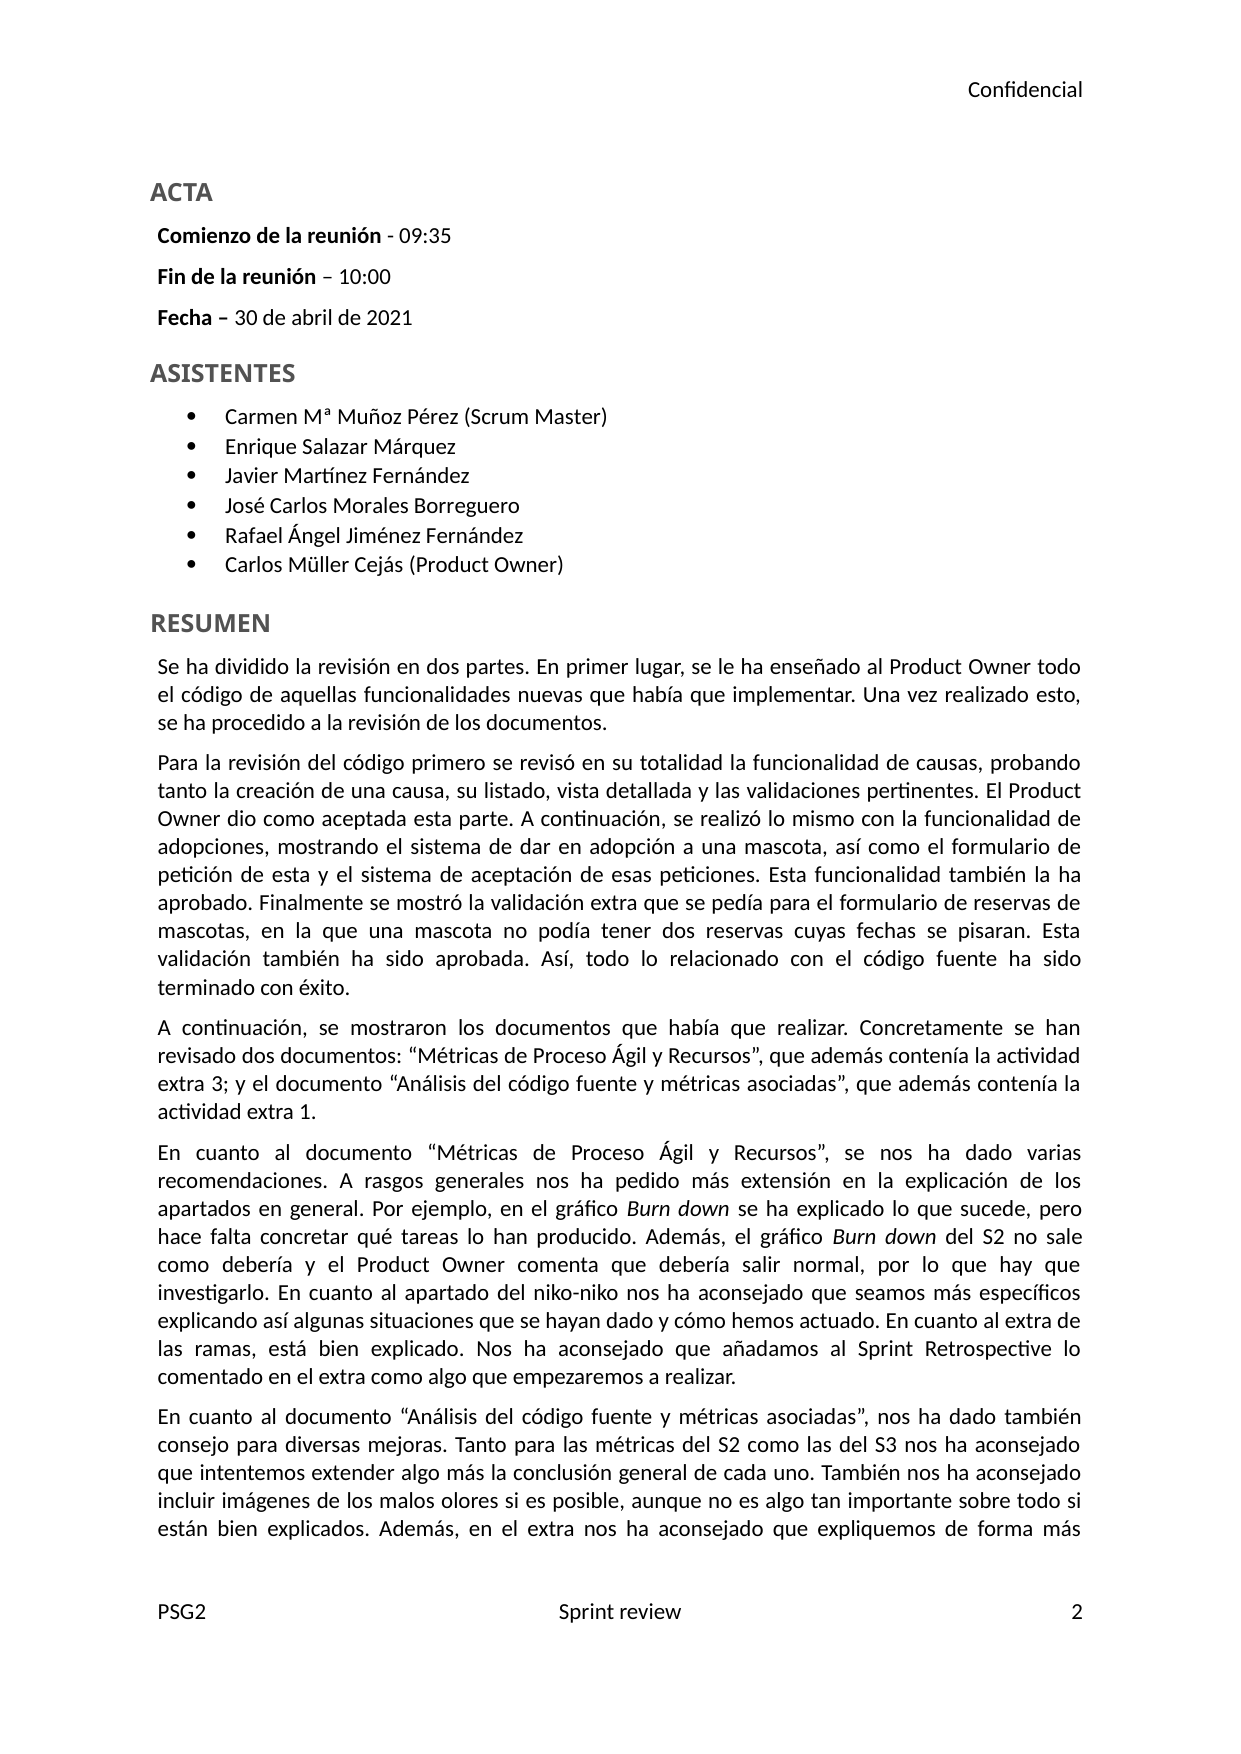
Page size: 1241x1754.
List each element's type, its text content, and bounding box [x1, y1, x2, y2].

list Enrique Salazar Márquez [187, 432, 1090, 460]
text Para la revisión del código primero se revisó en su totalidad la funcionalidad de causas, probando tanto la creación de una causa, su listado, vista detallada y las validaciones pertinentes. El Product Owner dio como aceptada esta parte. A continuación, se realizó lo mismo con la funcionalidad de adopciones, mostrando el sistema de dar en adopción a una mascota, así como el formulario de petición de esta y el sistema de aceptación de esas peticiones. Esta funcionalidad también la ha aprobado. Finalmente se mostró la validación extra que se pedía para el formulario de reservas de mascotas, en la que una mascota no podía tener dos reservas cuyas fechas se pisaran. Esta validación también ha sido aprobada. Así, todo lo relacionado con el código fuente ha sido terminado con éxito. [157, 748, 1083, 1001]
text Se ha dividido la revisión en dos partes. En primer lugar, se le ha enseñado al Product Owner todo el código de aquellas funcionalidades nuevas que había que implementar. Una vez realizado esto, se ha procedido a la revisión de los documentos. [157, 652, 1083, 736]
subtitle Asistentes [150, 356, 1083, 390]
list José Carlos Morales Borreguero [187, 491, 1090, 519]
text A continuación, se mostraron los documentos que había que realizar. Concretamente se han revisado dos documentos: “Métricas de Proceso Ágil y Recursos”, que además contenía la actividad extra 3; y el documento “Análisis del código fuente y métricas asociadas”, que además contenía la actividad extra 1. [157, 1013, 1083, 1125]
list Rafael Ángel Jiménez Fernández [187, 521, 1090, 549]
list Javier Martínez Fernández [187, 462, 1090, 489]
text Fin de la reunión – 10:00 [157, 262, 1083, 290]
text Fecha – 30 de abril de 2021 [157, 303, 1083, 331]
subtitle Resumen [150, 605, 1083, 639]
list Carmen Mª Muñoz Pérez (Scrum Master) [187, 402, 1090, 430]
list Carlos Müller Cejás (Product Owner) [187, 551, 1090, 579]
text Comienzo de la reunión - 09:35 [157, 222, 1083, 249]
subtitle Acta [150, 175, 1083, 209]
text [157, 1402, 1083, 1542]
text En cuanto al documento “Métricas de Proceso Ágil y Recursos”, se nos ha dado varias recomendaciones. A rasgos generales nos ha pedido más extensión en la explicación de los apartados en general. Por ejemplo, en el gráfico Burn down se ha explicado lo que sucede, pero hace falta concretar qué tareas lo han producido. Además, el gráfico Burn down del S2 no sale como debería y el Product Owner comenta que debería salir normal, por lo que hay que investigarlo. En cuanto al apartado del niko-niko nos ha aconsejado que seamos más específicos explicando así algunas situaciones que se hayan dado y cómo hemos actuado. En cuanto al extra de las ramas, está bien explicado. Nos ha aconsejado que añadamos al Sprint Retrospective lo comentado en el extra como algo que empezaremos a realizar. [157, 1138, 1083, 1390]
